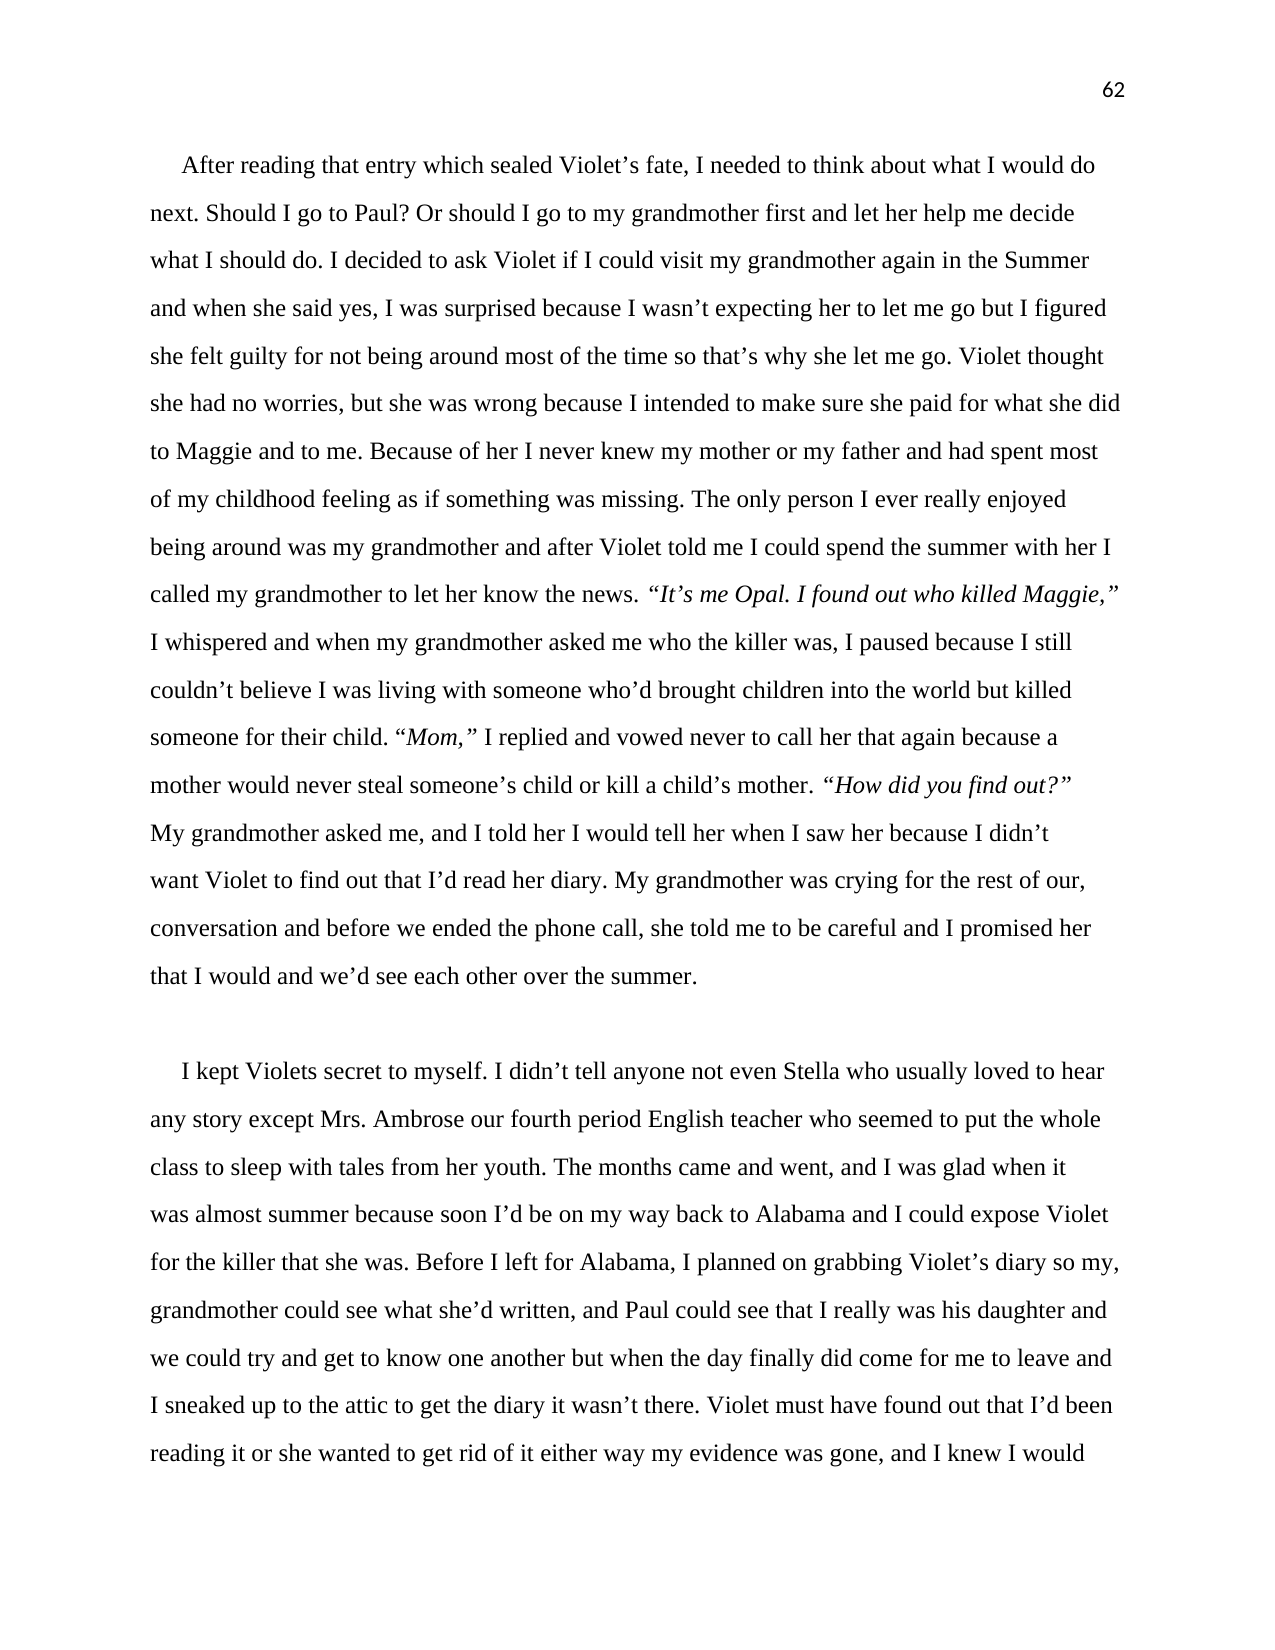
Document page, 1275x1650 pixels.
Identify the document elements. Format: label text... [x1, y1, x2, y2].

text class to sleep with tales from her youth. The months came and went, and I was glad when it [150, 1152, 1125, 1181]
text I sneaked up to the attic to get the diary it wasn’t there. Violet must have found out that I’d been [150, 1390, 1125, 1419]
text was almost summer because soon I’d be on my way back to Alabama and I could expose Violet [150, 1199, 1125, 1228]
text that I would and we’d see each other over the summer. [150, 961, 1125, 990]
text couldn’t believe I was living with someone who’d brought children into the world but killed [150, 675, 1125, 703]
text we could try and get to know one another but when the day finally did come for me to leave and [150, 1343, 1125, 1371]
text she had no worries, but she was wrong because I intended to make sure she paid for what she did [150, 388, 1125, 417]
text someone for their child. “Mom,” I replied and vowed never to call her that again because a [150, 722, 1125, 751]
text called my grandmother to let her know the news. “It’s me Opal. I found out who killed Maggie,” [150, 579, 1125, 608]
text what I should do. I decided to ask Violet if I could visit my grandmother again in the Summer [150, 245, 1125, 274]
text mother would never steal someone’s child or kill a child’s mother. “How did you find out?” [150, 770, 1125, 799]
text My grandmother asked me, and I told her I would tell her when I saw her because I didn’t [150, 818, 1125, 847]
text I whispered and when my grandmother asked me who the killer was, I paused because I still [150, 627, 1125, 656]
text conversation and before we ended the phone call, she told me to be careful and I promised her [150, 913, 1125, 942]
text she felt guilty for not being around most of the time so that’s why she let me go. Violet thought [150, 341, 1125, 369]
text to Maggie and to me. Because of her I never knew my mother or my father and had spent most [150, 436, 1125, 465]
text any story except Mrs. Ambrose our fourth period English teacher who seemed to put the whole [150, 1104, 1125, 1133]
text After reading that entry which sealed Violet’s fate, I needed to think about what I would do [150, 150, 1125, 179]
text and when she said yes, I was surprised because I wasn’t expecting her to let me go but I figured [150, 293, 1125, 322]
text next. Should I go to Paul? Or should I go to my grandmother first and let her help me decide [150, 198, 1125, 226]
text reading it or she wanted to get rid of it either way my evidence was gone, and I knew I would [150, 1438, 1125, 1467]
text I kept Violets secret to myself. I didn’t tell anyone not even Stella who usually loved to hear [150, 1056, 1125, 1085]
text want Violet to find out that I’d read her diary. My grandmother was crying for the rest of our, [150, 866, 1125, 894]
text being around was my grandmother and after Violet told me I could spend the summer with her I [150, 532, 1125, 560]
text of my childhood feeling as if something was missing. The only person I ever really enjoyed [150, 484, 1125, 513]
text for the killer that she was. Before I left for Alabama, I planned on grabbing Violet’s diary so my, [150, 1247, 1125, 1276]
text grandmother could see what she’d written, and Paul could see that I really was his daughter and [150, 1295, 1125, 1324]
